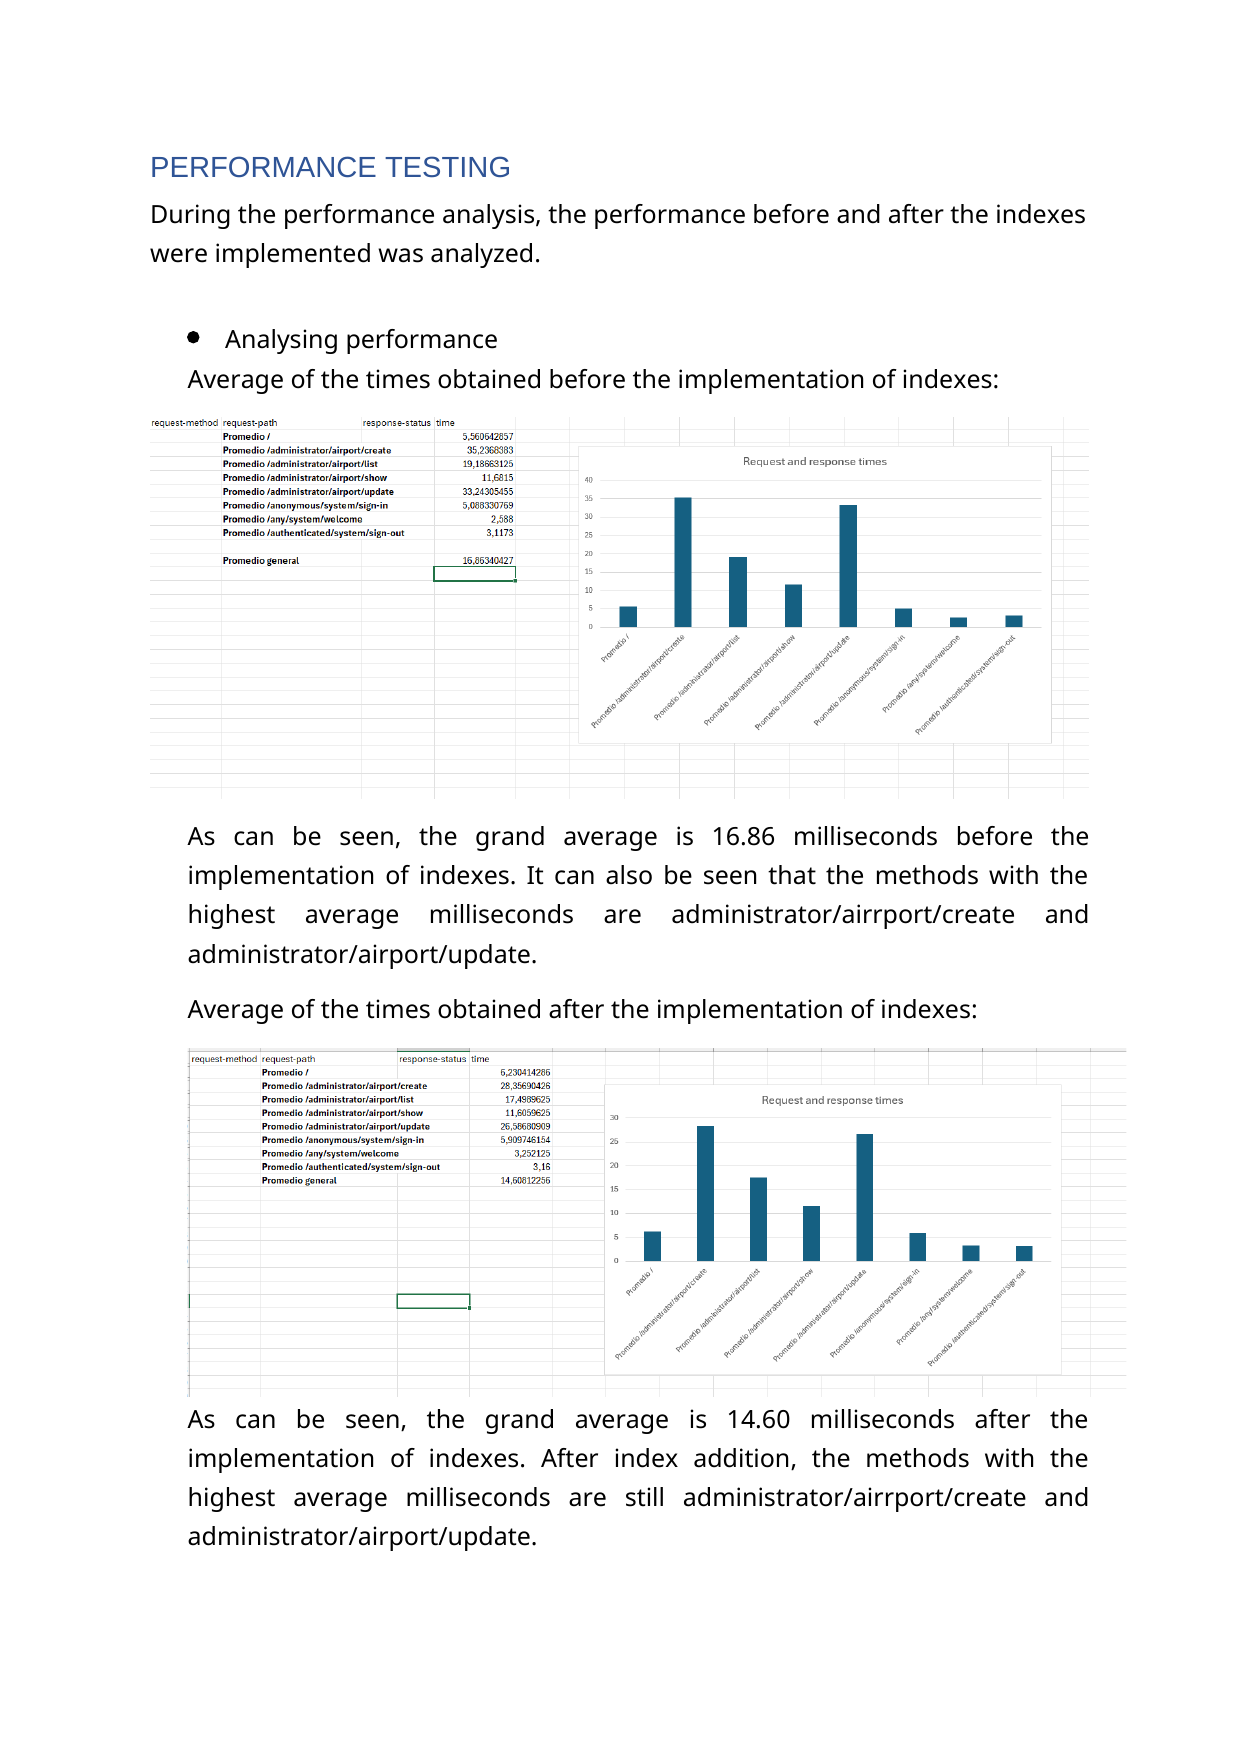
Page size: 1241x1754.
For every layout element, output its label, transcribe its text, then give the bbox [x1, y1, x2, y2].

subtitle PERFORMANCE TESTING [150, 150, 1090, 183]
picture [187, 1048, 1127, 1397]
text During the performance analysis, the performance before and after the indexes were implemented was analyzed. [150, 197, 1090, 270]
list Analysing performance [187, 322, 1090, 356]
text As can be seen, the grand average is 16.86 milliseconds before the implementation of indexes. It can also be seen that the methods with the highest average milliseconds are administrator/airrport/create and administrator/airport/update. [187, 819, 1090, 970]
text Average of the times obtained after the implementation of indexes: [187, 992, 1090, 1026]
text Average of the times obtained before the implementation of indexes: [187, 361, 1090, 395]
text As can be seen, the grand average is 14.60 milliseconds after the implementation of indexes. After index addition, the methods with the highest average milliseconds are still administrator/airrport/create and administrator/airport/update. [187, 1397, 1090, 1553]
picture [150, 417, 1089, 799]
